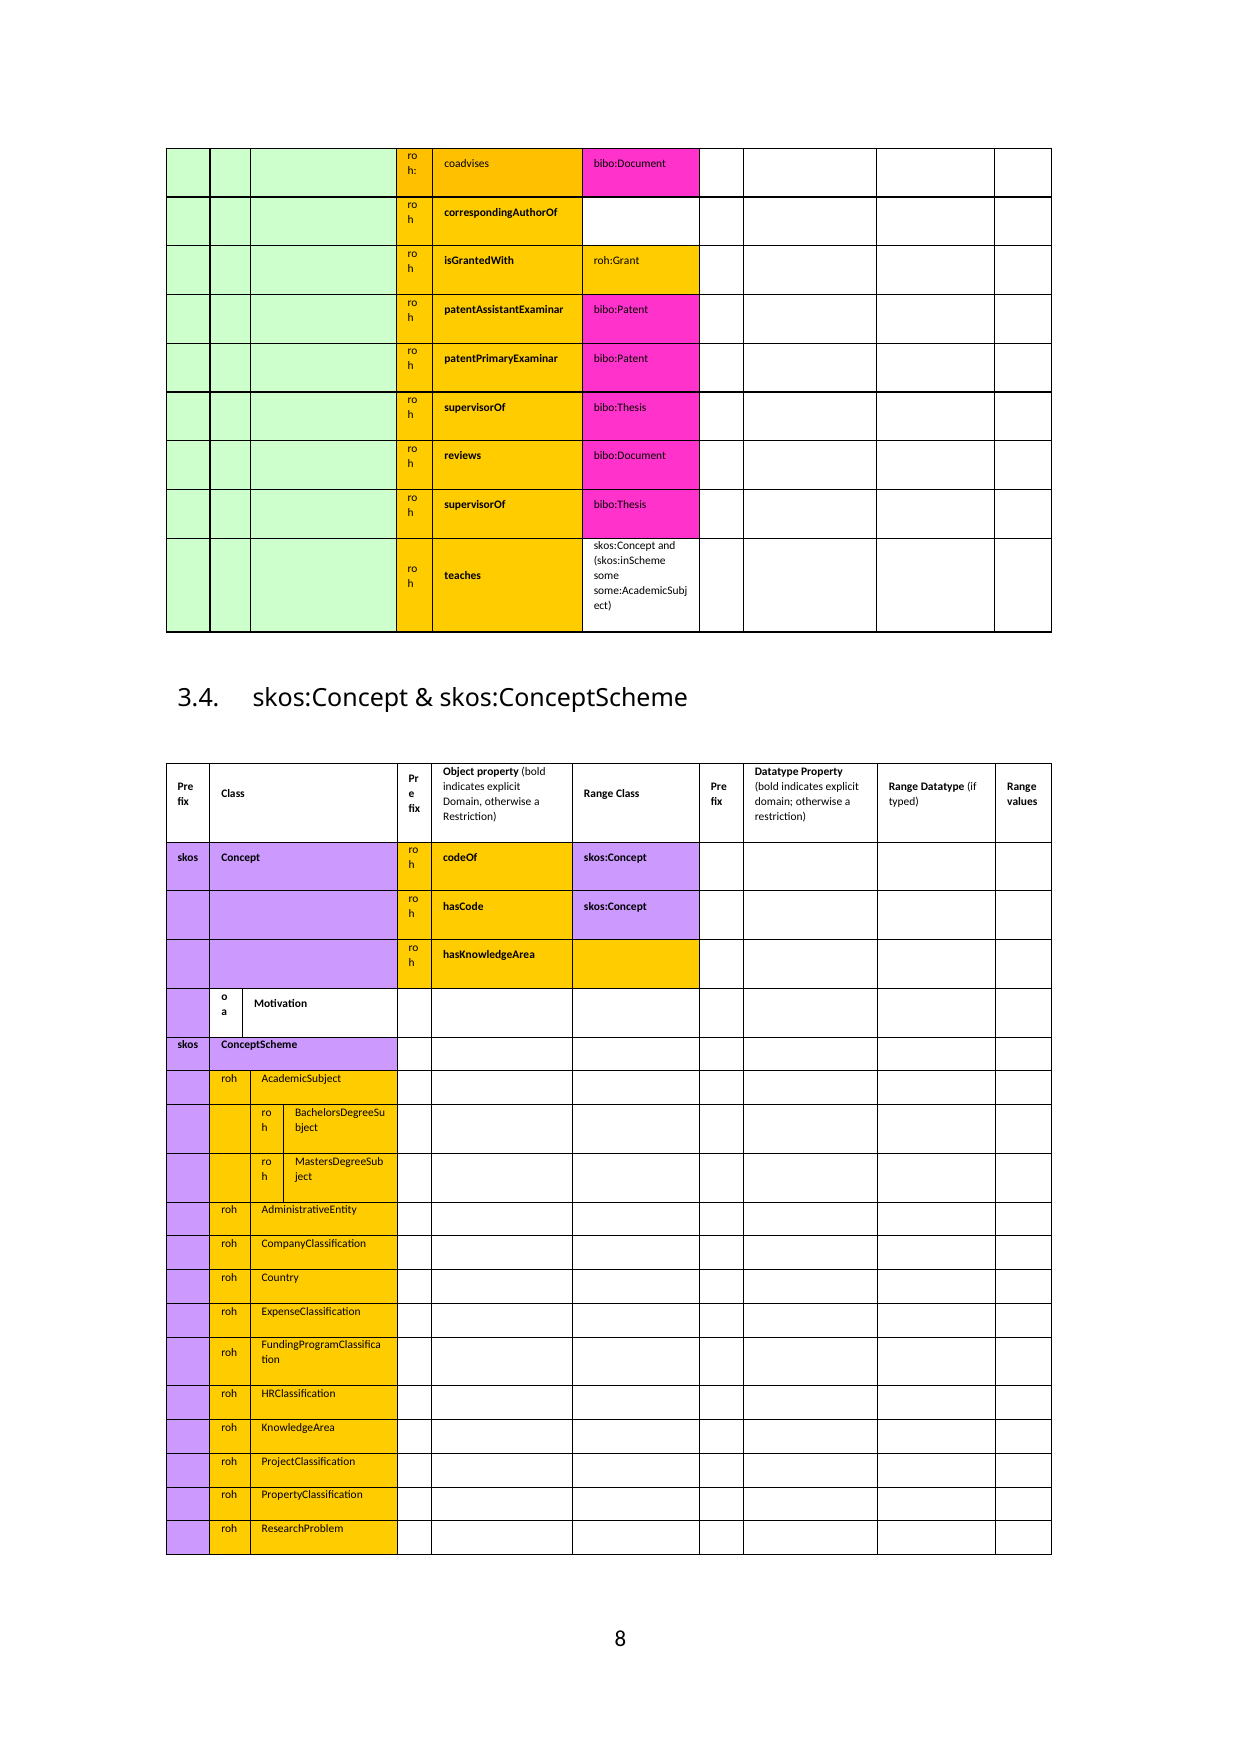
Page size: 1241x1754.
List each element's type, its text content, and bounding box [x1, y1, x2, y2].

table_cell coadvises [433, 149, 582, 196]
table_cell [700, 490, 743, 538]
table_cell [700, 1154, 743, 1202]
table_cell [251, 198, 396, 245]
table_cell [877, 539, 994, 631]
table_cell reviews [433, 441, 582, 489]
table_cell [744, 1386, 877, 1419]
table_cell [995, 393, 1051, 440]
table_cell bibo:Patent [583, 344, 699, 391]
table_cell [167, 989, 209, 1037]
table_cell [995, 246, 1051, 294]
table_cell [744, 198, 876, 245]
table_cell bibo:Thesis [583, 393, 699, 440]
table_cell [877, 490, 994, 538]
table_cell [878, 1304, 995, 1337]
table_cell [432, 1270, 572, 1303]
table_cell [398, 1270, 431, 1303]
table_cell supervisorOf [433, 490, 582, 538]
table_header Prefix [700, 764, 743, 842]
table_cell roh [210, 1071, 250, 1104]
table_cell [878, 1488, 995, 1520]
table_cell [744, 1488, 877, 1520]
table_cell [211, 149, 250, 196]
table_cell [878, 1203, 995, 1235]
table_cell [432, 1386, 572, 1419]
table_cell [167, 1154, 209, 1202]
table_cell skos:Concept [573, 843, 699, 890]
table_cell [878, 1154, 995, 1202]
table_cell roh:Grant [583, 246, 699, 294]
table_cell roh [397, 246, 432, 294]
table_cell [744, 891, 877, 939]
table_cell [211, 246, 250, 294]
table_cell [210, 940, 397, 988]
table_cell [700, 891, 743, 939]
table_cell [573, 1488, 699, 1520]
table_cell [573, 1154, 699, 1202]
table_cell [877, 149, 994, 196]
table_cell [432, 1071, 572, 1104]
table_cell [398, 1521, 431, 1554]
table_cell [432, 1338, 572, 1385]
table_cell [995, 539, 1051, 631]
table_cell [251, 246, 396, 294]
table_header Class [210, 764, 397, 842]
table_cell codeOf [432, 843, 572, 890]
table_cell [996, 1454, 1051, 1487]
table_cell [996, 1038, 1051, 1070]
table_header Range Class [573, 764, 699, 842]
table_cell [432, 1521, 572, 1554]
table_cell [167, 149, 209, 196]
table_cell roh [397, 295, 432, 343]
table_cell [700, 1203, 743, 1235]
table_cell [877, 441, 994, 489]
table_cell roh [397, 198, 432, 245]
table_header Range Datatype (if typed) [878, 764, 995, 842]
table_cell [996, 843, 1051, 890]
table_cell bibo:Document [583, 149, 699, 196]
table_cell [167, 940, 209, 988]
table_cell [877, 393, 994, 440]
table_cell [744, 1338, 877, 1385]
table_cell [878, 843, 995, 890]
table_cell [995, 149, 1051, 196]
table_cell bibo:Document [583, 441, 699, 489]
table_cell [251, 490, 396, 538]
table_cell Concept [210, 843, 397, 890]
table_cell [700, 441, 743, 489]
table_cell [744, 344, 876, 391]
table_cell [211, 393, 250, 440]
table_cell patentPrimaryExaminar [433, 344, 582, 391]
table_cell [573, 1236, 699, 1269]
table_cell [744, 1420, 877, 1453]
table_cell [167, 1304, 209, 1337]
table_cell roh [210, 1454, 250, 1487]
table_cell [996, 891, 1051, 939]
table_cell roh [397, 539, 432, 631]
table_cell [700, 344, 743, 391]
table_cell [700, 1521, 743, 1554]
table_cell [996, 1420, 1051, 1453]
table_cell [167, 393, 209, 440]
table_cell bibo:Patent [583, 295, 699, 343]
table_cell [573, 940, 699, 988]
table_cell [251, 539, 396, 631]
table_cell [398, 1154, 431, 1202]
table_cell [573, 1420, 699, 1453]
table_cell [700, 1420, 743, 1453]
table_cell [996, 1071, 1051, 1104]
table_cell [744, 1454, 877, 1487]
table_cell [700, 1270, 743, 1303]
table_cell [700, 1488, 743, 1520]
table_cell [877, 344, 994, 391]
table_cell roh [210, 1203, 250, 1235]
table_cell [995, 490, 1051, 538]
table_cell [432, 1203, 572, 1235]
table_cell [700, 295, 743, 343]
table_cell [744, 1304, 877, 1337]
table_cell [878, 1420, 995, 1453]
table_cell [996, 1236, 1051, 1269]
table_cell [996, 1386, 1051, 1419]
table_cell [167, 1488, 209, 1520]
table_cell [700, 393, 743, 440]
table_cell ResearchProblem [251, 1521, 397, 1554]
table_cell [398, 1338, 431, 1385]
table_cell [573, 1203, 699, 1235]
table_cell [744, 1270, 877, 1303]
table_cell roh: [397, 149, 432, 196]
table_cell hasCode [432, 891, 572, 939]
table_cell [398, 1304, 431, 1337]
table_cell [878, 1338, 995, 1385]
subtitle skos:Concept & skos:ConceptScheme [177, 679, 1063, 713]
table_cell [744, 246, 876, 294]
table_cell skos:Concept [573, 891, 699, 939]
table_cell roh [398, 843, 431, 890]
table_cell [996, 1521, 1051, 1554]
table_cell [573, 1038, 699, 1070]
table_cell [996, 1304, 1051, 1337]
table_cell [167, 1071, 209, 1104]
table_cell [995, 198, 1051, 245]
table_cell [167, 891, 209, 939]
table_cell [167, 1454, 209, 1487]
table_header Object property (bold indicates explicit Domain, otherwise a Restriction) [432, 764, 572, 842]
table_cell [996, 1488, 1051, 1520]
table_cell CompanyClassification [251, 1236, 397, 1269]
table_cell [432, 1304, 572, 1337]
table_cell [573, 1304, 699, 1337]
table_cell [996, 989, 1051, 1037]
table_cell [700, 940, 743, 988]
table_cell [167, 1105, 209, 1153]
table_cell [398, 1071, 431, 1104]
table_cell [744, 149, 876, 196]
table_cell [167, 490, 209, 538]
table_cell FundingProgramClassification [251, 1338, 397, 1385]
table_cell ProjectClassification [251, 1454, 397, 1487]
table_cell PropertyClassification [251, 1488, 397, 1520]
table_cell [398, 1105, 431, 1153]
table_cell roh [397, 490, 432, 538]
table_cell [211, 344, 250, 391]
table_cell [996, 940, 1051, 988]
table_cell [878, 1270, 995, 1303]
table_cell [877, 295, 994, 343]
table_cell [432, 1154, 572, 1202]
table_cell [700, 1105, 743, 1153]
table_cell [167, 1203, 209, 1235]
table_cell [878, 1071, 995, 1104]
table_cell [398, 1386, 431, 1419]
table_header Prefix [398, 764, 431, 842]
table_cell isGrantedWith [433, 246, 582, 294]
table_cell [167, 344, 209, 391]
table_cell [573, 1386, 699, 1419]
table_cell [211, 441, 250, 489]
table_cell roh [251, 1105, 283, 1153]
table_cell patentAssistantExaminar [433, 295, 582, 343]
table_cell [700, 539, 743, 631]
table_cell [878, 1386, 995, 1419]
table_cell [877, 246, 994, 294]
table_cell [573, 1454, 699, 1487]
table_cell [700, 1304, 743, 1337]
table_cell [995, 295, 1051, 343]
table_cell [996, 1154, 1051, 1202]
table_cell [398, 989, 431, 1037]
table_cell [210, 891, 397, 939]
table_cell roh [210, 1488, 250, 1520]
table_cell [210, 1154, 250, 1202]
table_cell roh [210, 1304, 250, 1337]
table_cell [996, 1270, 1051, 1303]
table_cell [167, 198, 209, 245]
table_cell [432, 1105, 572, 1153]
table_cell [744, 1038, 877, 1070]
table_cell [167, 295, 209, 343]
table_cell [878, 989, 995, 1037]
table_cell [398, 1454, 431, 1487]
table_cell [432, 1236, 572, 1269]
table_cell [211, 198, 250, 245]
table_cell [167, 441, 209, 489]
table_cell hasKnowledgeArea [432, 940, 572, 988]
table_cell [573, 989, 699, 1037]
table_cell roh [210, 1420, 250, 1453]
table_cell [878, 1105, 995, 1153]
table_cell [700, 1038, 743, 1070]
table_cell [210, 1105, 250, 1153]
table_cell [744, 940, 877, 988]
table_cell [700, 149, 743, 196]
table_cell [700, 1386, 743, 1419]
table_cell [744, 1521, 877, 1554]
table_header Datatype Property (bold indicates explicit domain; otherwise a restriction) [744, 764, 877, 842]
table_cell [211, 295, 250, 343]
table_cell roh [210, 1521, 250, 1554]
table_cell [211, 539, 250, 631]
table_cell Motivation [243, 989, 397, 1037]
table_cell [167, 1236, 209, 1269]
table_cell [744, 1154, 877, 1202]
table_cell [700, 1454, 743, 1487]
table_cell roh [210, 1270, 250, 1303]
table_cell [744, 490, 876, 538]
table_cell roh [397, 344, 432, 391]
table_cell roh [210, 1236, 250, 1269]
table_cell teaches [433, 539, 582, 631]
table_cell [700, 1338, 743, 1385]
table_cell [251, 393, 396, 440]
table_cell roh [397, 441, 432, 489]
table_cell [398, 1236, 431, 1269]
table_cell roh [397, 393, 432, 440]
table_cell [700, 198, 743, 245]
table_cell roh [210, 1338, 250, 1385]
table_cell [432, 1454, 572, 1487]
table_cell [432, 1420, 572, 1453]
table_cell [700, 989, 743, 1037]
table_cell [744, 295, 876, 343]
table_cell [167, 539, 209, 631]
table_header Range values [996, 764, 1051, 842]
table_cell roh [398, 940, 431, 988]
table_cell roh [210, 1386, 250, 1419]
table_cell [573, 1105, 699, 1153]
table_cell roh [398, 891, 431, 939]
table_cell [700, 246, 743, 294]
table_header Prefix [167, 764, 209, 842]
table_cell [167, 1386, 209, 1419]
table_cell [251, 344, 396, 391]
table_cell [744, 989, 877, 1037]
table_cell [996, 1338, 1051, 1385]
table_cell [167, 1420, 209, 1453]
table_cell AdministrativeEntity [251, 1203, 397, 1235]
table_cell [251, 441, 396, 489]
table_cell [744, 1105, 877, 1153]
table_cell [744, 1203, 877, 1235]
table_cell skos [167, 843, 209, 890]
table_cell [251, 295, 396, 343]
table_cell KnowledgeArea [251, 1420, 397, 1453]
table_cell [398, 1203, 431, 1235]
table_cell [996, 1203, 1051, 1235]
table_cell [700, 1236, 743, 1269]
table_cell [398, 1038, 431, 1070]
table_cell [211, 490, 250, 538]
table_cell [573, 1521, 699, 1554]
table_cell [996, 1105, 1051, 1153]
table_cell [167, 1521, 209, 1554]
table_cell [167, 246, 209, 294]
table_cell [700, 843, 743, 890]
table_cell [878, 1038, 995, 1070]
table_cell [878, 1236, 995, 1269]
table_cell oa [210, 989, 242, 1037]
table_cell [167, 1270, 209, 1303]
table_cell skos:Concept and (skos:inScheme some some:AcademicSubject) [583, 539, 699, 631]
table_cell [398, 1488, 431, 1520]
table_cell [878, 1521, 995, 1554]
table_cell ConceptScheme [210, 1038, 397, 1070]
table_cell bibo:Thesis [583, 490, 699, 538]
table_cell ExpenseClassification [251, 1304, 397, 1337]
table_cell MastersDegreeSubject [284, 1154, 397, 1202]
table_cell HRClassification [251, 1386, 397, 1419]
table_cell [878, 891, 995, 939]
table_cell [878, 1454, 995, 1487]
table_cell [995, 344, 1051, 391]
table_cell Country [251, 1270, 397, 1303]
table_cell correspondingAuthorOf [433, 198, 582, 245]
table_cell skos [167, 1038, 209, 1070]
table_cell [878, 940, 995, 988]
table_cell [744, 843, 877, 890]
table_cell [251, 149, 396, 196]
table_cell AcademicSubject [251, 1071, 397, 1104]
table_cell [744, 1071, 877, 1104]
table_cell [432, 1038, 572, 1070]
table_cell [398, 1420, 431, 1453]
table_cell supervisorOf [433, 393, 582, 440]
table_cell [573, 1071, 699, 1104]
table_cell [877, 198, 994, 245]
table_cell [573, 1270, 699, 1303]
table_cell [432, 1488, 572, 1520]
table_cell roh [251, 1154, 283, 1202]
table_cell [995, 441, 1051, 489]
table_cell [573, 1338, 699, 1385]
table_cell [744, 1236, 877, 1269]
table_cell [583, 198, 699, 245]
table_cell [700, 1071, 743, 1104]
table_cell [744, 441, 876, 489]
table_cell [744, 393, 876, 440]
table_cell [432, 989, 572, 1037]
table_cell BachelorsDegreeSubject [284, 1105, 397, 1153]
table_cell [167, 1338, 209, 1385]
table_cell [744, 539, 876, 631]
